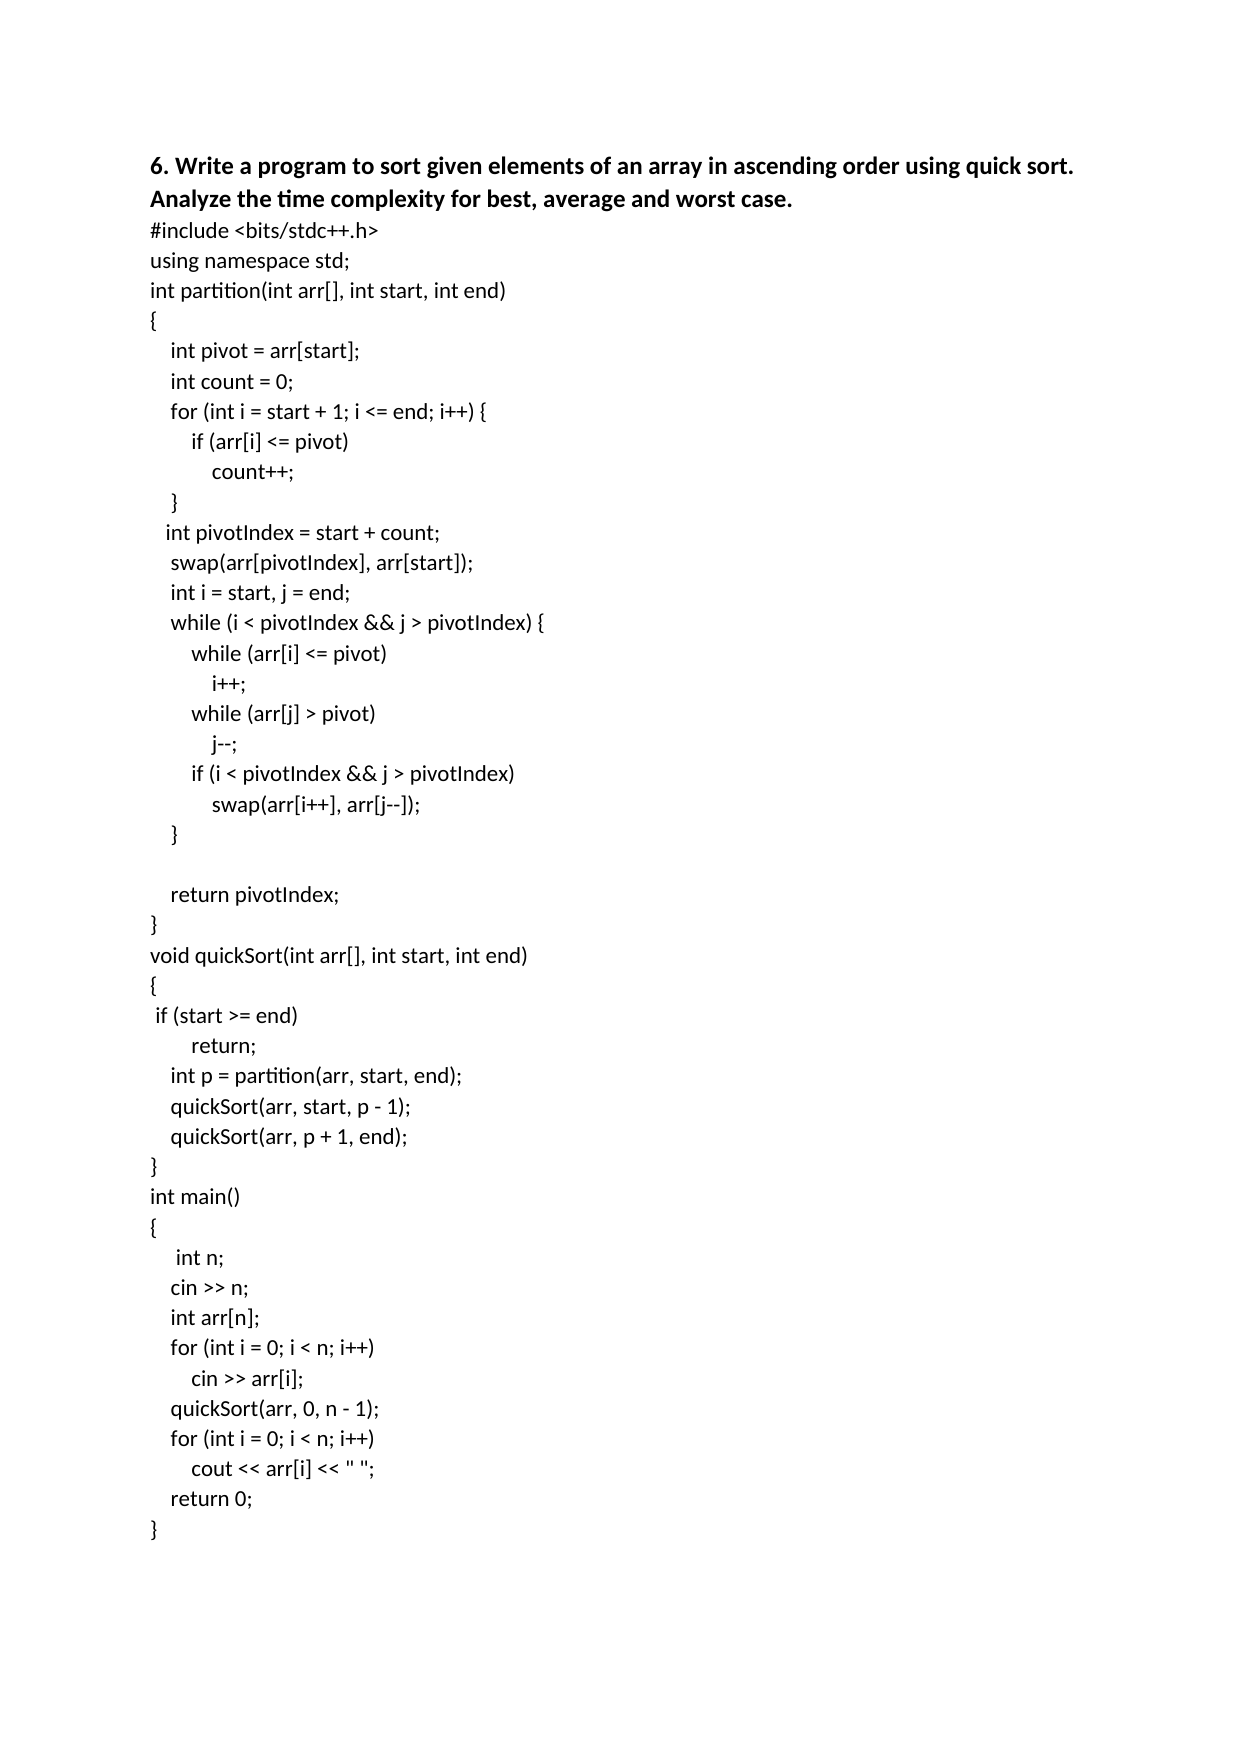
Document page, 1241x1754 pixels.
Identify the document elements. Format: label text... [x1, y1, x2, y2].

text int i = start, j = end; [150, 578, 1090, 606]
text if (arr[i] <= pivot) [150, 427, 1090, 455]
text return; [150, 1031, 1090, 1059]
text count++; [150, 457, 1090, 486]
text } [150, 1152, 1090, 1180]
text int main() [150, 1182, 1090, 1211]
text } [150, 820, 1090, 848]
text while (arr[i] <= pivot) [150, 639, 1090, 667]
text int pivotIndex = start + count; [150, 518, 1090, 546]
text for (int i = 0; i < n; i++) [150, 1333, 1090, 1362]
text for (int i = start + 1; i <= end; i++) { [150, 397, 1090, 425]
text } [150, 488, 1090, 516]
text return pivotIndex; [150, 880, 1090, 908]
text cout << arr[i] << " "; [150, 1454, 1090, 1482]
text 6. Write a program to sort given elements of an array in ascending order using quick sort. Analyze the time complexity for best, average and worst case. [150, 150, 1090, 213]
text swap(arr[i++], arr[j--]); [150, 790, 1090, 818]
text quickSort(arr, p + 1, end); [150, 1122, 1090, 1150]
text while (i < pivotIndex && j > pivotIndex) { [150, 608, 1090, 637]
text int count = 0; [150, 367, 1090, 395]
text } [150, 911, 1090, 939]
text int partition(int arr[], int start, int end) [150, 276, 1090, 304]
text { [150, 1213, 1090, 1241]
text } [150, 1515, 1090, 1543]
text swap(arr[pivotIndex], arr[start]); [150, 548, 1090, 576]
text int n; [150, 1243, 1090, 1271]
text quickSort(arr, start, p - 1); [150, 1092, 1090, 1120]
text int arr[n]; [150, 1303, 1090, 1331]
text j--; [150, 729, 1090, 757]
text void quickSort(int arr[], int start, int end) [150, 941, 1090, 969]
text int pivot = arr[start]; [150, 337, 1090, 365]
text for (int i = 0; i < n; i++) [150, 1424, 1090, 1452]
text cin >> n; [150, 1273, 1090, 1301]
text using namespace std; [150, 246, 1090, 274]
text return 0; [150, 1484, 1090, 1513]
text cin >> arr[i]; [150, 1364, 1090, 1392]
text { [150, 306, 1090, 334]
text if (i < pivotIndex && j > pivotIndex) [150, 759, 1090, 788]
text if (start >= end) [150, 1001, 1090, 1029]
text while (arr[j] > pivot) [150, 699, 1090, 727]
text int p = partition(arr, start, end); [150, 1062, 1090, 1090]
text { [150, 971, 1090, 999]
text i++; [150, 669, 1090, 697]
text #include <bits/stdc++.h> [150, 216, 1090, 244]
text quickSort(arr, 0, n - 1); [150, 1394, 1090, 1422]
